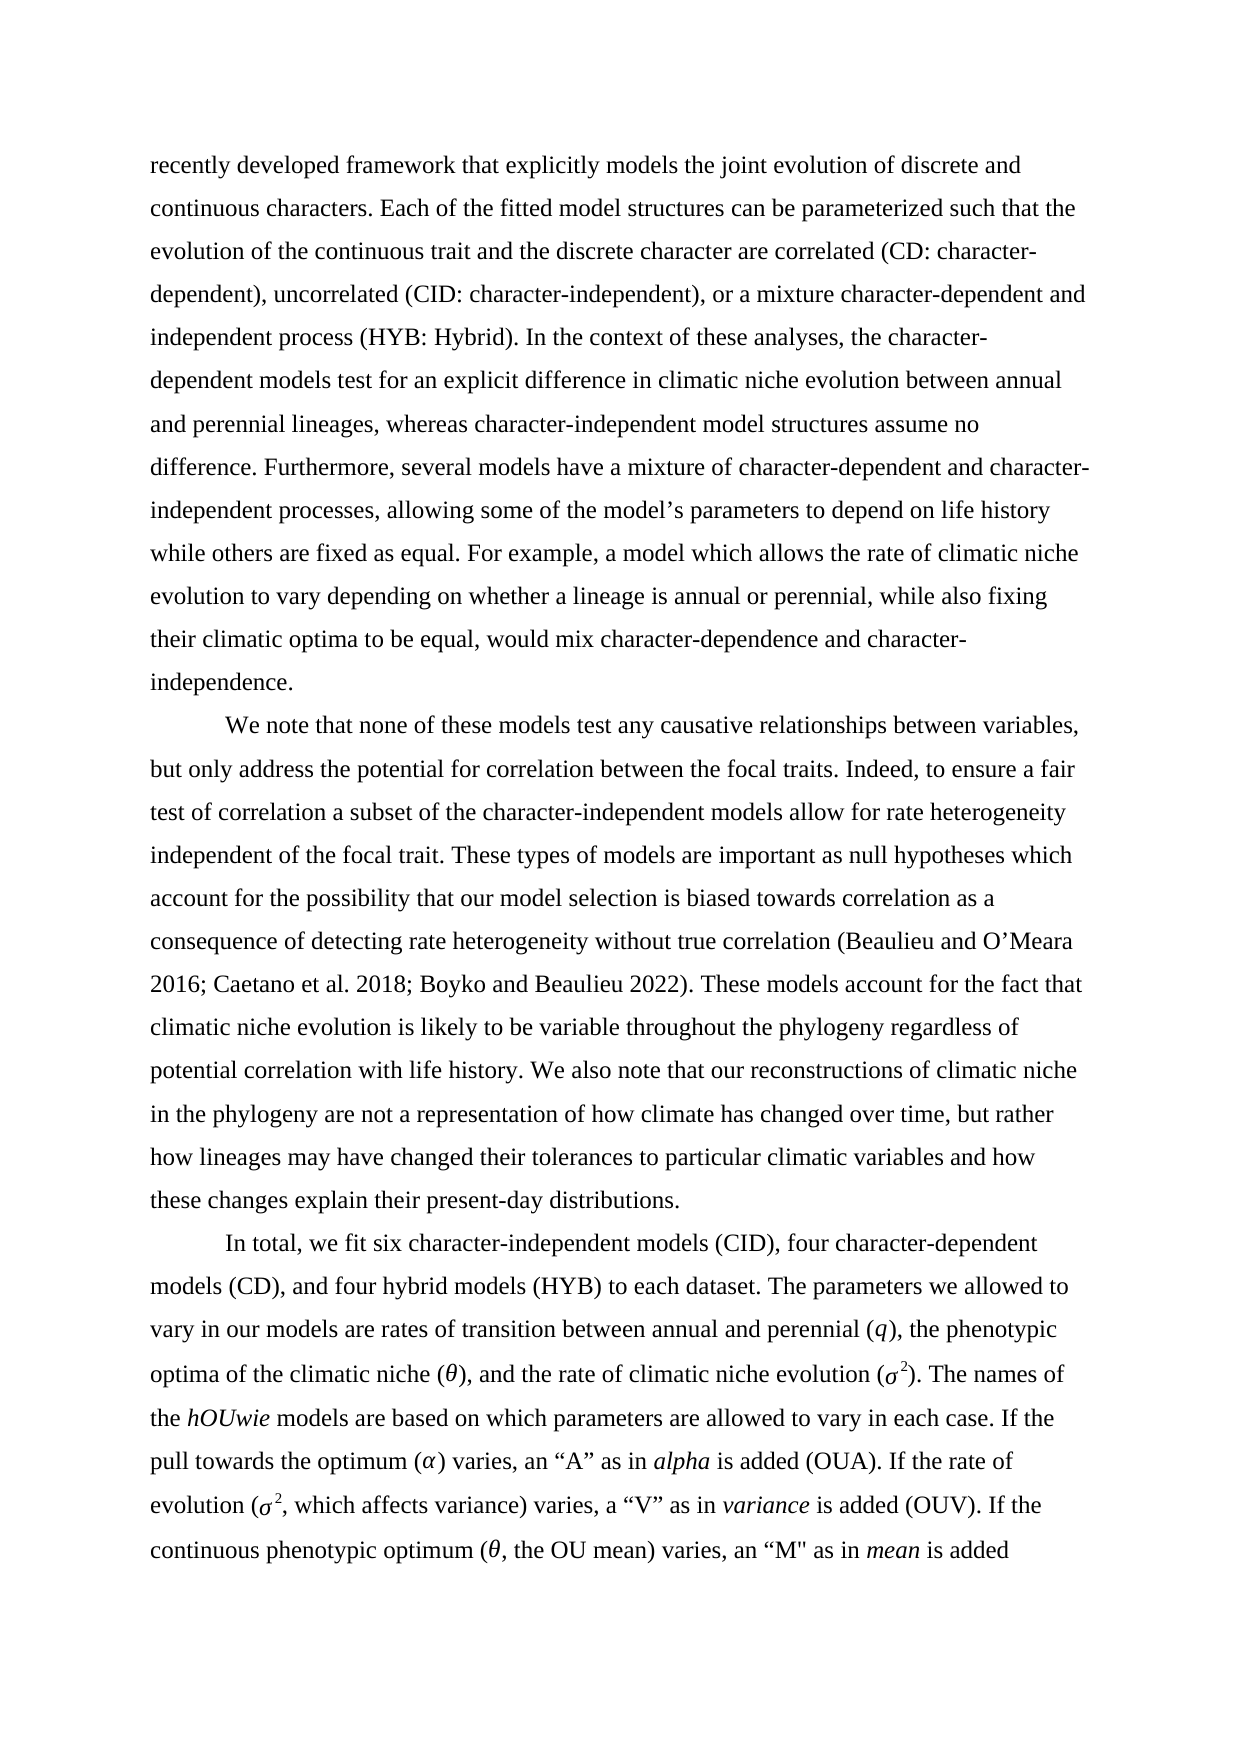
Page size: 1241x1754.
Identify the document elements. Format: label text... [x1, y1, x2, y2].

text We note that none of these models test any causative relationships between variables, but only address the potential for correlation between the focal traits. Indeed, to ensure a fair test of correlation a subset of the character-independent models allow for rate heterogeneity independent of the focal trait. These types of models are important as null hypotheses which account for the possibility that our model selection is biased towards correlation as a consequence of detecting rate heterogeneity without true correlation (Beaulieu and O’Meara 2016; Caetano et al. 2018; Boyko and Beaulieu 2022). These models account for the fact that climatic niche evolution is likely to be variable throughout the phylogeny regardless of potential correlation with life history. We also note that our reconstructions of climatic niche in the phylogeny are not a representation of how climate has changed over time, but rather how lineages may have changed their tolerances to particular climatic variables and how these changes explain their present-day distributions. [150, 711, 1090, 1214]
